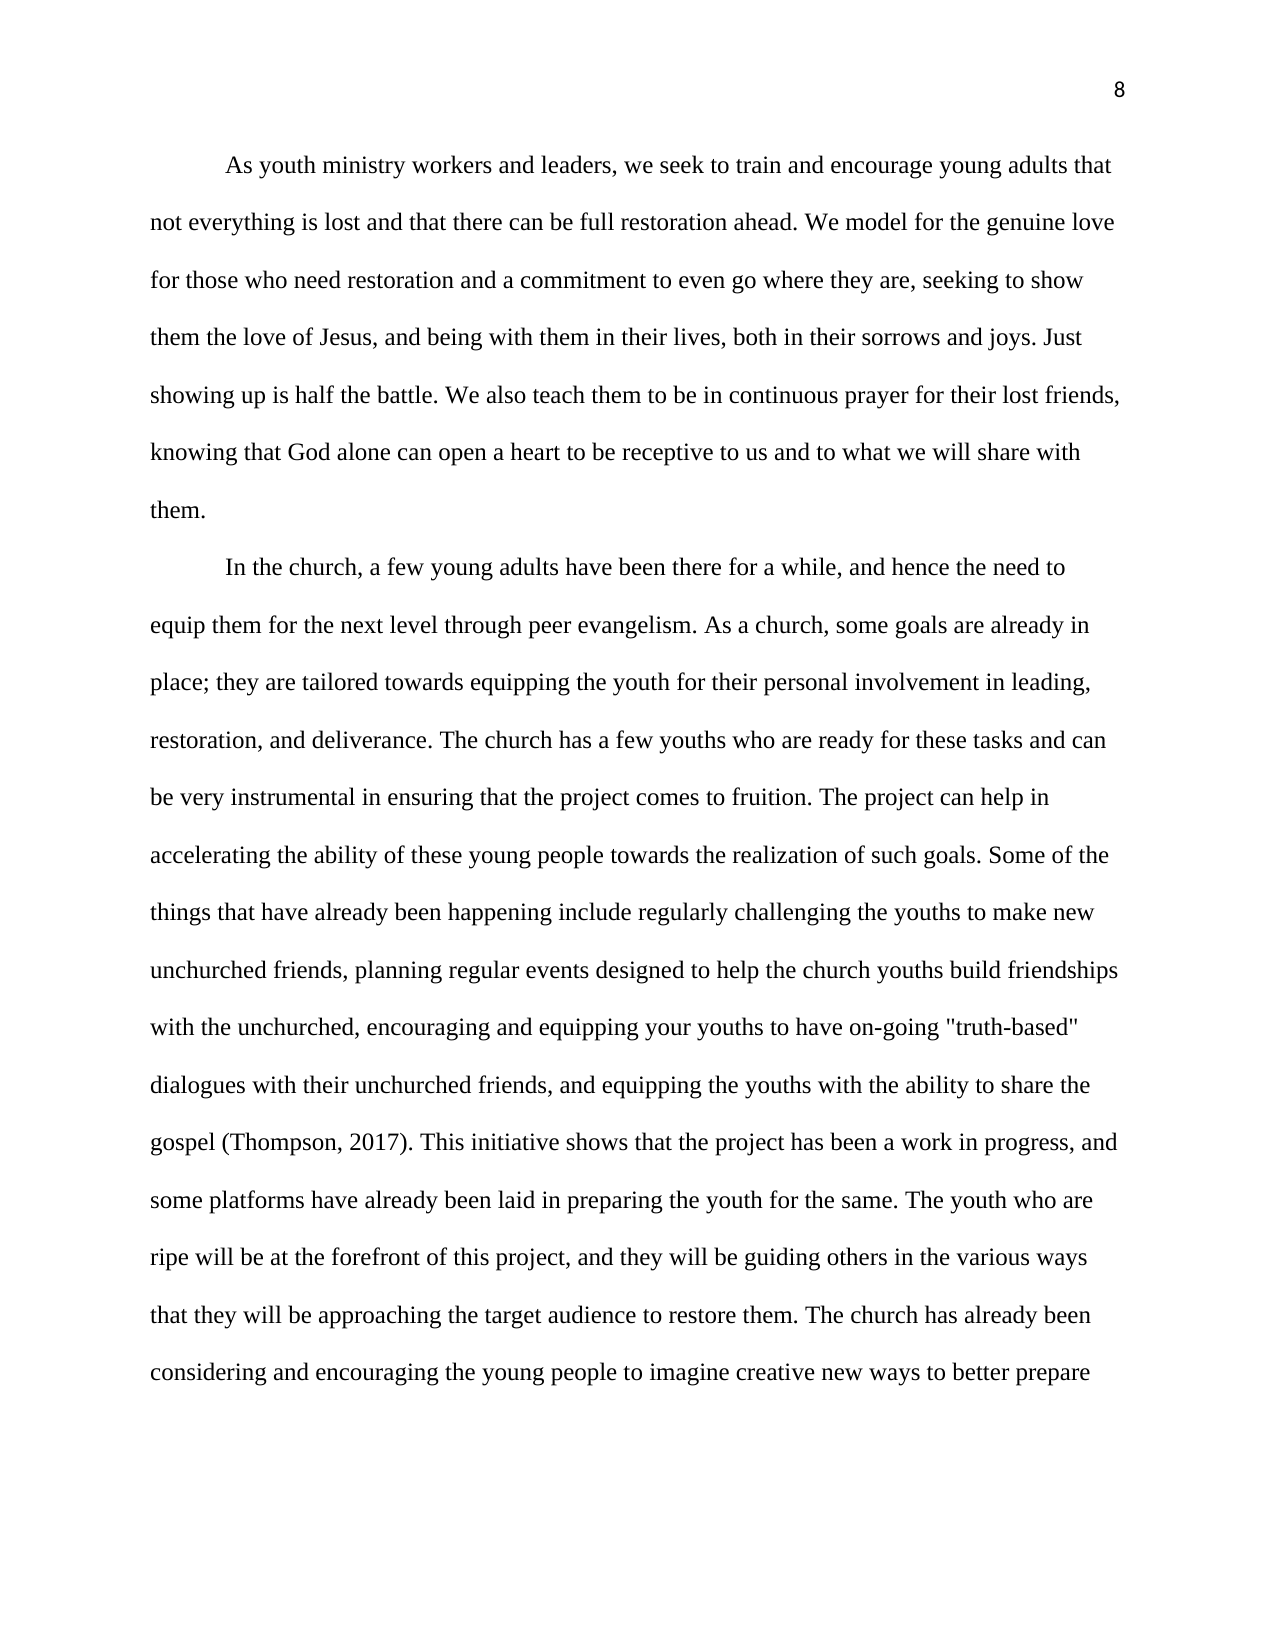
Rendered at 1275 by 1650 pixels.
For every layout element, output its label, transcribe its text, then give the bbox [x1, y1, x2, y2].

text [150, 552, 1125, 1386]
text As youth ministry workers and leaders, we seek to train and encourage young adults that not everything is lost and that there can be full restoration ahead. We model for the genuine love for those who need restoration and a commitment to even go where they are, seeking to show them the love of Jesus, and being with them in their lives, both in their sorrows and joys. Just showing up is half the battle. We also teach them to be in continuous prayer for their lost friends, knowing that God alone can open a heart to be receptive to us and to what we will share with them. [150, 150, 1125, 524]
